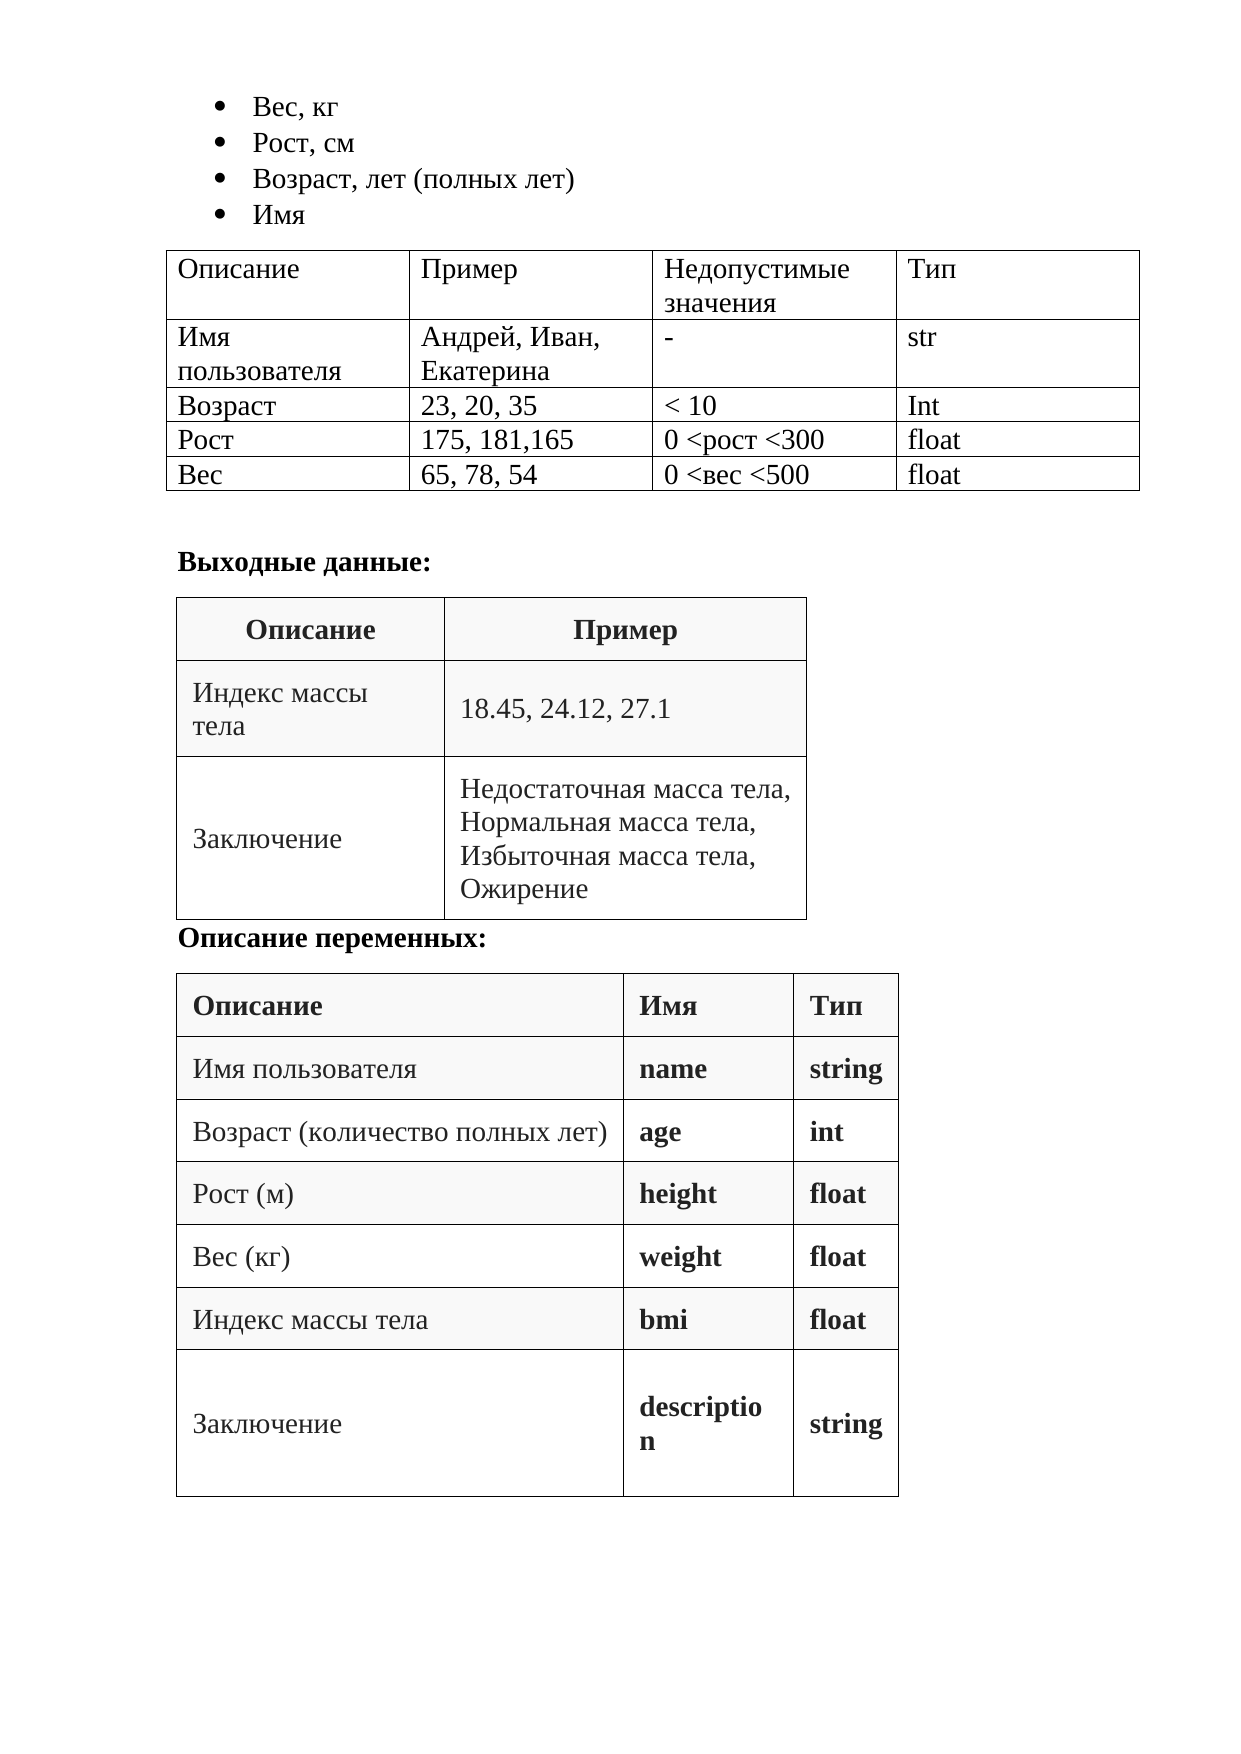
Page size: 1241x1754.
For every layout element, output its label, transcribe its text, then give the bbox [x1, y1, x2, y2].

table_cell str [897, 320, 1139, 387]
list Рост, см [215, 125, 1152, 158]
table_cell Int [897, 388, 1139, 421]
text Описание переменных: [177, 920, 1152, 954]
table_cell float [897, 422, 1139, 456]
table_cell int [794, 1100, 898, 1161]
table_cell 175, 181,165 [410, 422, 652, 456]
table_cell Индекс массы тела [177, 1288, 623, 1349]
table_cell Рост [167, 422, 409, 456]
table_header Тип [794, 974, 898, 1036]
table_header Описание [177, 974, 623, 1036]
list Возраст, лет (полных лет) [215, 161, 1152, 195]
table_cell Вес (кг) [177, 1225, 623, 1287]
table_cell float [794, 1225, 898, 1287]
table_cell name [624, 1037, 793, 1098]
table_cell Имя пользователя [177, 1037, 623, 1098]
table_cell 18.45, 24.12, 27.1 [445, 661, 806, 756]
table_cell Возраст (количество полных лет) [177, 1100, 623, 1161]
table_cell Имя пользователя [167, 320, 409, 387]
table_cell < 10 [653, 388, 896, 421]
table_cell weight [624, 1225, 793, 1287]
table_cell Недостаточная масса тела, Нормальная масса тела, Избыточная масса тела, Ожирение [445, 757, 806, 919]
table_cell Индекс массы тела [177, 661, 444, 756]
table_cell Вес [167, 457, 409, 490]
table_cell bmi [624, 1288, 793, 1349]
table_cell Рост (м) [177, 1162, 623, 1224]
table_cell Заключение [177, 757, 444, 919]
table_header Имя [624, 974, 793, 1036]
table_cell age [624, 1100, 793, 1161]
table_header Описание [167, 251, 409, 318]
table_cell Андрей, Иван, Екатерина [410, 320, 652, 387]
table_cell float [897, 457, 1139, 490]
table_cell float [794, 1288, 898, 1349]
table_cell description [624, 1350, 793, 1496]
table_cell 23, 20, 35 [410, 388, 652, 421]
table_cell string [794, 1037, 898, 1098]
table_cell height [624, 1162, 793, 1224]
table_cell Возраст [167, 388, 409, 421]
table_cell 0 <вес <500 [653, 457, 896, 490]
table_cell Заключение [177, 1350, 623, 1496]
table_cell float [794, 1162, 898, 1224]
table_header Пример [445, 598, 806, 660]
table_header Тип [897, 251, 1139, 318]
table_cell - [653, 320, 896, 387]
list Вес, кг [215, 89, 1152, 122]
table_header Недопустимые значения [653, 251, 896, 318]
table_header Пример [410, 251, 652, 318]
table_cell 0 <рост <300 [653, 422, 896, 456]
text Выходные данные: [177, 544, 1152, 578]
table_cell 65, 78, 54 [410, 457, 652, 490]
table_header Описание [177, 598, 444, 660]
list Имя [215, 197, 1152, 231]
table_cell string [794, 1350, 898, 1496]
